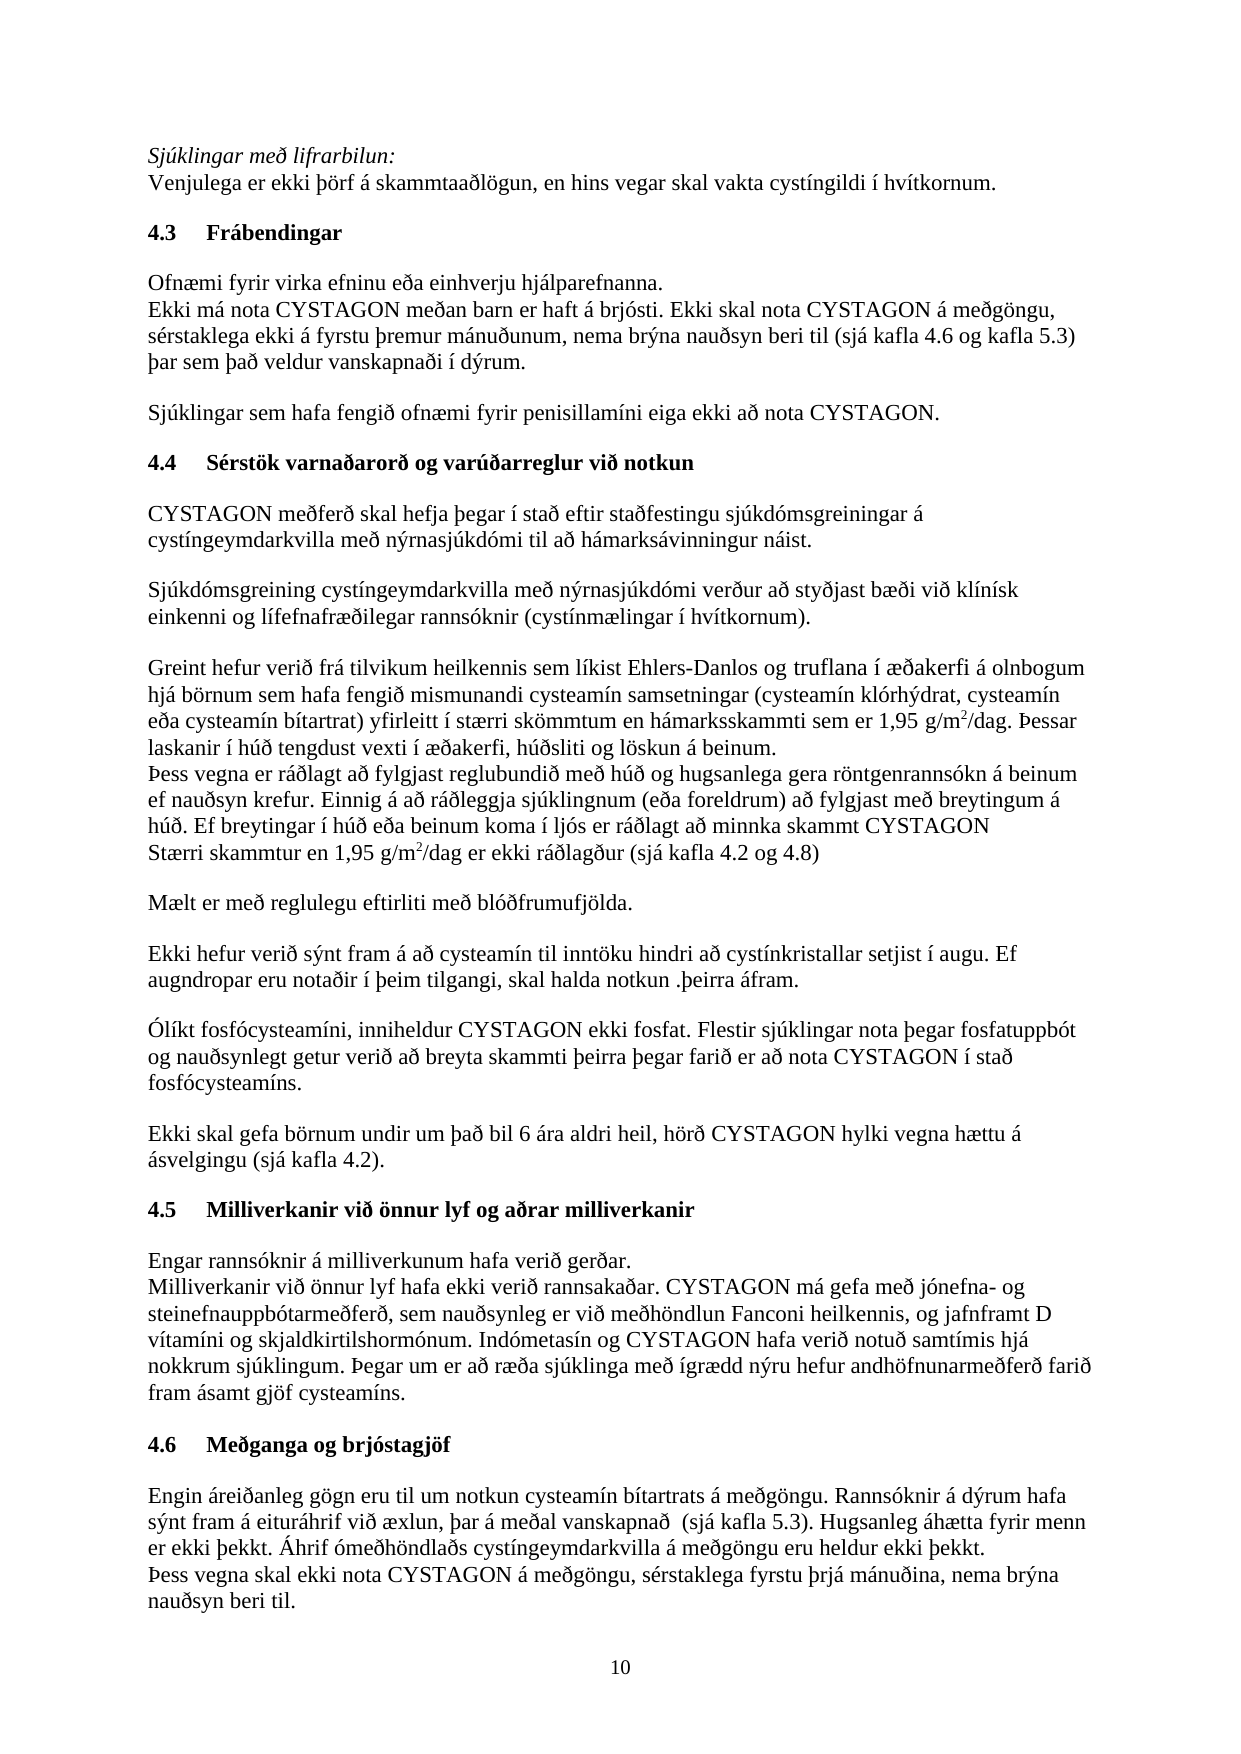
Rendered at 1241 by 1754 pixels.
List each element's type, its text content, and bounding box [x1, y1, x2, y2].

text Greint hefur verið frá tilvikum heilkennis sem líkist Ehlers-Danlos og truflana í æðakerfi á olnbogum hjá börnum sem hafa fengið mismunandi cysteamín samsetningar (cysteamín klórhýdrat, cysteamín eða cysteamín bítartrat) yfirleitt í stærri skömmtum en hámarksskammti sem er 1,95 g/m2/dag. Þessar laskanir í húð tengdust vexti í æðakerfi, húðsliti og löskun á beinum. [148, 653, 1092, 760]
text Venjulega er ekki þörf á skammtaaðlögun, en hins vegar skal vakta cystíngildi í hvítkornum. [148, 168, 1092, 195]
text Sjúklingar sem hafa fengið ofnæmi fyrir penisillamíni eiga ekki að nota CYSTAGON. [148, 399, 1092, 425]
text Ekki má nota CYSTAGON meðan barn er haft á brjósti. Ekki skal nota CYSTAGON á meðgöngu, sérstaklega ekki á fyrstu þremur mánuðunum, nema brýna nauðsyn beri til (sjá kafla 4.6 og kafla 5.3) þar sem það veldur vanskapnaði í dýrum. [148, 296, 1092, 375]
text Þess vegna er ráðlagt að fylgjast reglubundið með húð og hugsanlega gera röntgenrannsókn á beinum ef nauðsyn krefur. Einnig á að ráðleggja sjúklingnum (eða foreldrum) að fylgjast með breytingum á húð. Ef breytingar í húð eða beinum koma í ljós er ráðlagt að minnka skammt CYSTAGON [148, 760, 1092, 839]
text Engin áreiðanleg gögn eru til um notkun cysteamín bítartrats á meðgöngu. Rannsóknir á dýrum hafa sýnt fram á eituráhrif við æxlun, þar á meðal vanskapnað (sjá kafla 5.3). Hugsanleg áhætta fyrir menn er ekki þekkt. Áhrif ómeðhöndlaðs cystíngeymdarkvilla á meðgöngu eru heldur ekki þekkt. [148, 1482, 1092, 1561]
text Mælt er með reglulegu eftirliti með blóðfrumufjölda. [148, 889, 1092, 916]
text 4.5 Milliverkanir við önnur lyf og aðrar milliverkanir [148, 1196, 1092, 1223]
text Ofnæmi fyrir virka efninu eða einhverju hjálparefnanna. [148, 269, 1092, 296]
text 4.6 Meðganga og brjóstagjöf [148, 1405, 1092, 1458]
text Ólíkt fosfócysteamíni, inniheldur CYSTAGON ekki fosfat. Flestir sjúklingar nota þegar fosfatuppbót og nauðsynlegt getur verið að breyta skammti þeirra þegar farið er að nota CYSTAGON í stað fosfócysteamíns. [148, 1017, 1092, 1096]
text 4.4 Sérstök varnaðarorð og varúðarreglur við notkun [148, 449, 1092, 476]
text CYSTAGON meðferð skal hefja þegar í stað eftir staðfestingu sjúkdómsgreiningar á cystíngeymdarkvilla með nýrnasjúkdómi til að hámarksávinningur náist. [148, 500, 1092, 552]
text Sjúkdómsgreining cystíngeymdarkvilla með nýrnasjúkdómi verður að styðjast bæði við klínísk einkenni og lífefnafræðilegar rannsóknir (cystínmælingar í hvítkornum). [148, 576, 1092, 629]
text Stærri skammtur en 1,95 g/m2/dag er ekki ráðlagður (sjá kafla 4.2 og 4.8) [148, 839, 1092, 865]
text Engar rannsóknir á milliverkunum hafa verið gerðar. [148, 1247, 1092, 1273]
text Ekki hefur verið sýnt fram á að cysteamín til inntöku hindri að cystínkristallar setjist í augu. Ef augndropar eru notaðir í þeim tilgangi, skal halda notkun .þeirra áfram. [148, 940, 1092, 992]
text Ekki skal gefa börnum undir um það bil 6 ára aldri heil, hörð CYSTAGON hylki vegna hættu á ásvelgingu (sjá kafla 4.2). [148, 1120, 1092, 1172]
text Milliverkanir við önnur lyf hafa ekki verið rannsakaðar. CYSTAGON má gefa með jónefna- og steinefnauppbótarmeðferð, sem nauðsynleg er við meðhöndlun Fanconi heilkennis, og jafnframt D vítamíni og skjaldkirtilshormónum. Indómetasín og CYSTAGON hafa verið notuð samtímis hjá nokkrum sjúklingum. Þegar um er að ræða sjúklinga með ígrædd nýru hefur andhöfnunarmeðferð farið fram ásamt gjöf cysteamíns. [148, 1273, 1092, 1405]
text Sjúklingar með lifrarbilun: [148, 142, 1092, 168]
text 4.3 Frábendingar [148, 219, 1092, 245]
text Þess vegna skal ekki nota CYSTAGON á meðgöngu, sérstaklega fyrstu þrjá mánuðina, nema brýna nauðsyn beri til. [148, 1561, 1092, 1613]
